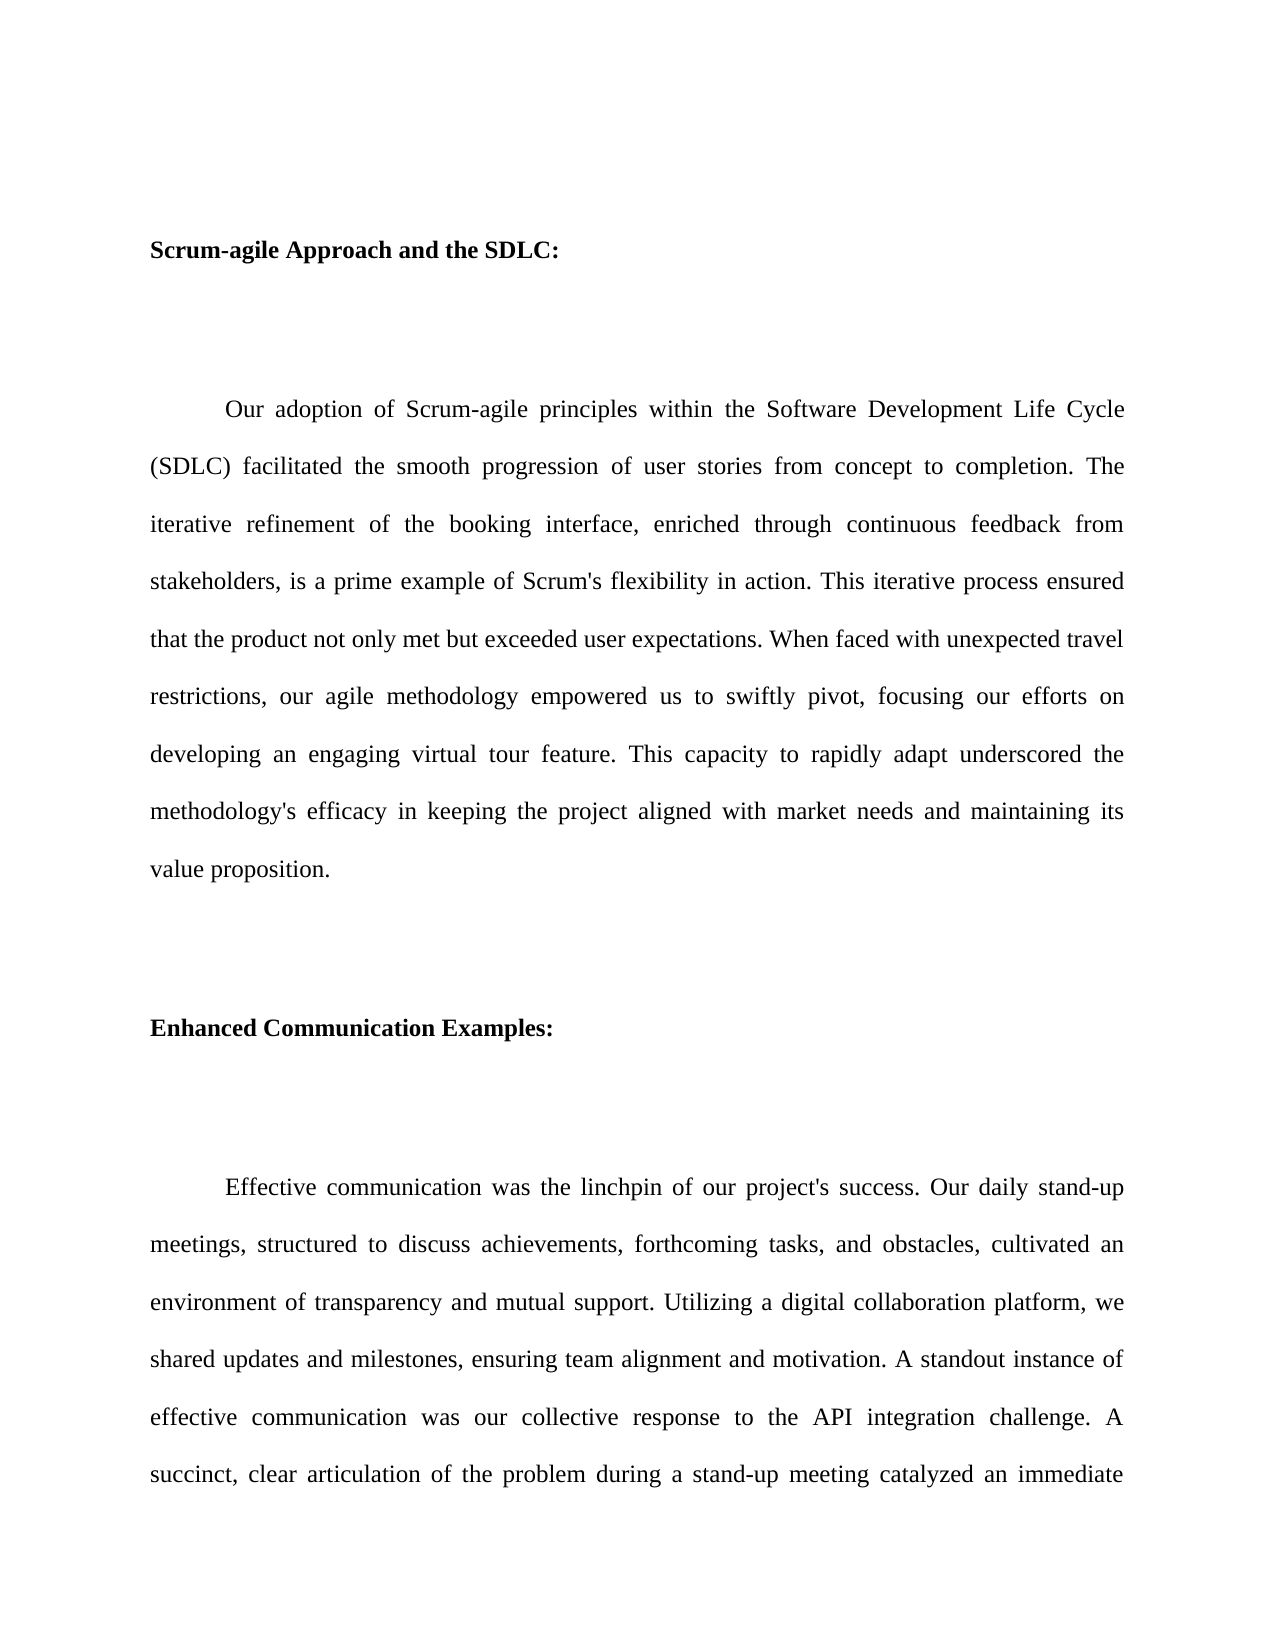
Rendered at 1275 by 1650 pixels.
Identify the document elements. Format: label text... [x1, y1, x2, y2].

text Scrum-agile Approach and the SDLC: [150, 235, 1125, 263]
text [150, 1172, 1125, 1488]
text Enhanced Communication Examples: [150, 1013, 1125, 1041]
text Our adoption of Scrum-agile principles within ) facilitated the smooth progression stories from concept to completion. The iterative refinement of the booking interface, enriched through continuous feedback from stakeholders, is a prime example of Scrum's flexibility in action. This iterative process ensured that the product not only met but exceeded user expectations. When faced with unexpected travel restrictions, our agile methodology empowered us to swiftly pivot, focusing our efforts on developing an engaging virtual tour feature. This capacity to rapidly adapt underscored the methodology's efficacy in keeping the project aligned with market needs and maintaining its value proposition. [150, 394, 1125, 882]
